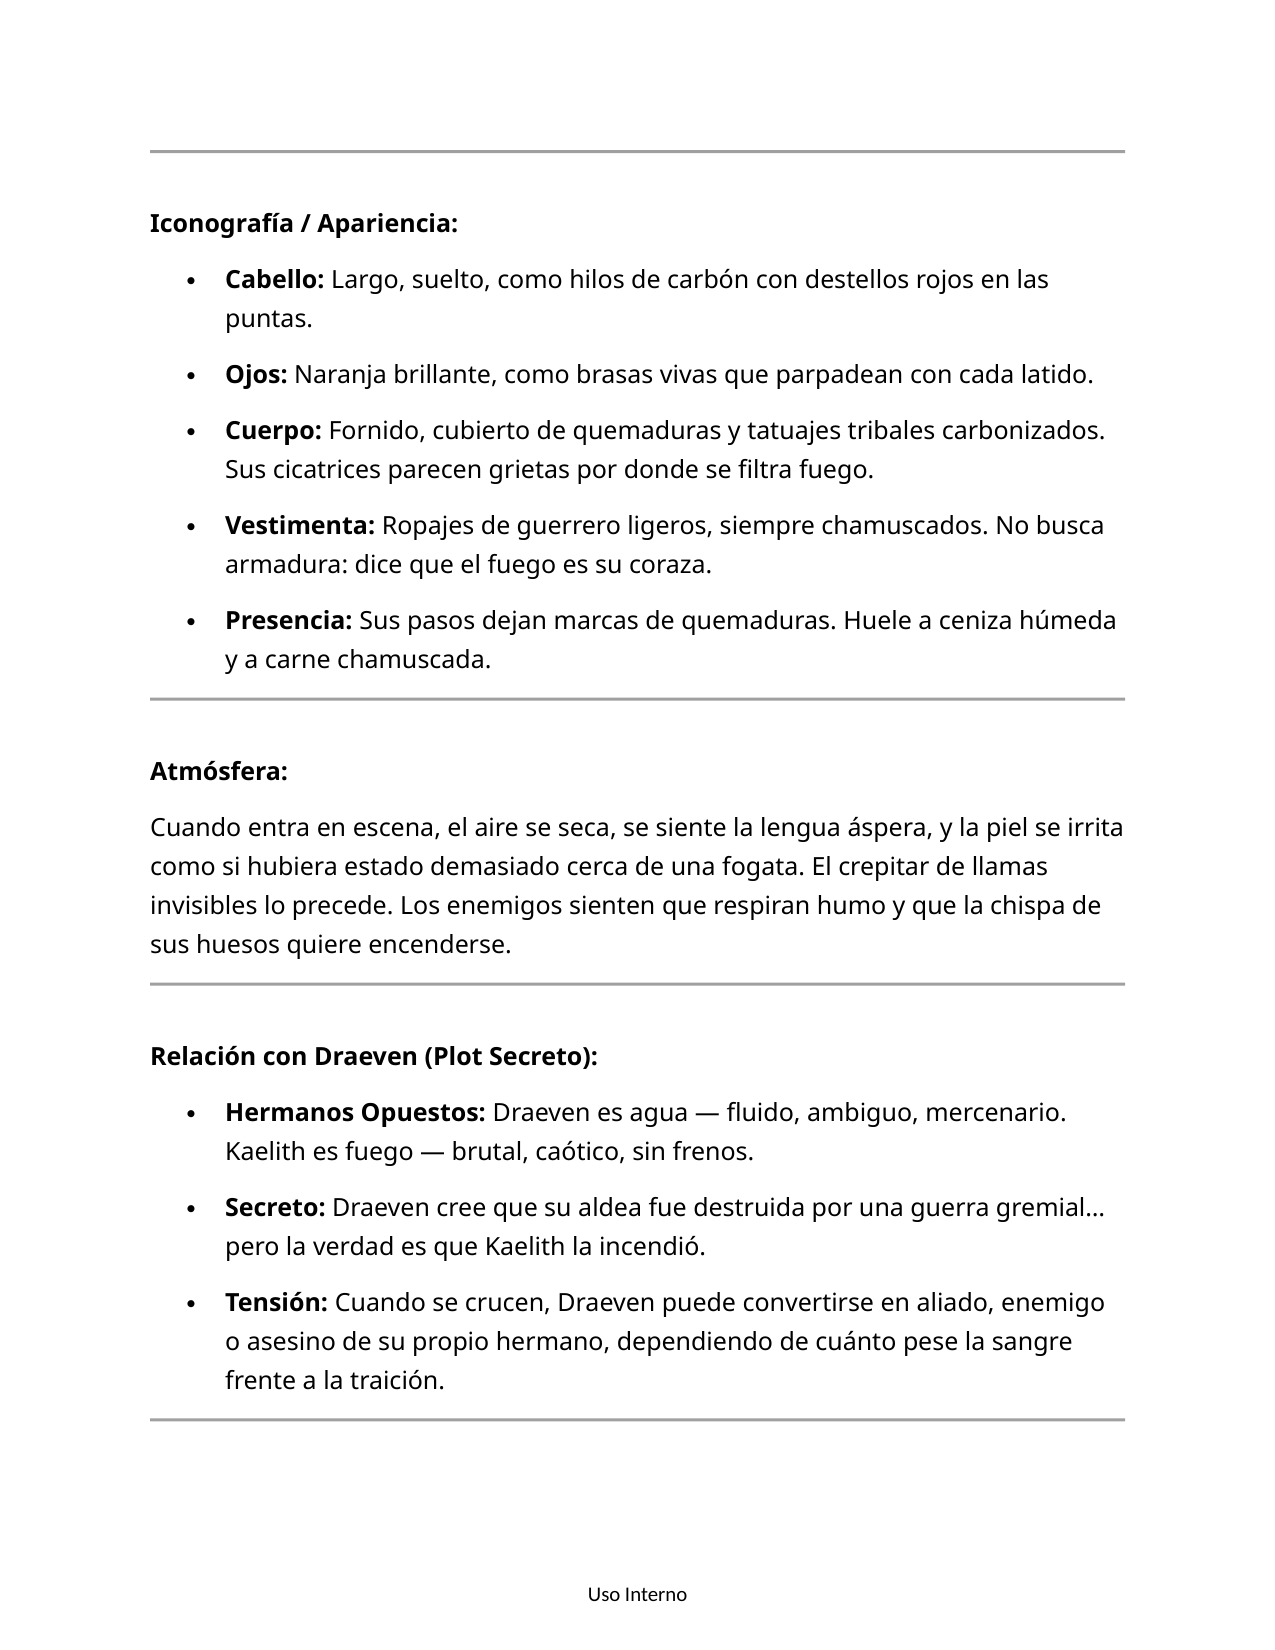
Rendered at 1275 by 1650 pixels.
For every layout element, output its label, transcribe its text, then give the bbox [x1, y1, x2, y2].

list Ojos: Naranja brillante, como brasas vivas que parpadean con cada latido. [187, 357, 1125, 391]
list Cuerpo: Fornido, cubierto de quemaduras y tatuajes tribales carbonizados. Sus cicatrices parecen grietas por donde se filtra fuego. [187, 412, 1125, 486]
list Cabello: Largo, suelto, como hilos de carbón con destellos rojos en las puntas. [187, 262, 1125, 335]
list Tensión: Cuando se crucen, Draeven puede convertirse en aliado, enemigo o asesino de su propio hermano, dependiendo de cuánto pese la sangre frente a la traición. [187, 1284, 1125, 1397]
list Secreto: Draeven cree que su aldea fue destruida por una guerra gremial… pero la verdad es que Kaelith la incendió. [187, 1189, 1125, 1262]
list Vestimenta: Ropajes de guerrero ligeros, siempre chamuscados. No busca armadura: dice que el fuego es su coraza. [187, 507, 1125, 581]
text Cuando entra en escena, el aire se seca, se siente la lengua áspera, y la piel se irrita como si hubiera estado demasiado cerca de una fogata. El crepitar de llamas invisibles lo precede. Los enemigos sienten que respiran humo y que la chispa de sus huesos quiere encenderse. [150, 809, 1125, 961]
text Iconografía / Apariencia: [150, 206, 1125, 240]
text Relación con Draeven (Plot Secreto): [150, 1038, 1125, 1072]
text Atmósfera: [150, 753, 1125, 787]
list Hermanos Opuestos: Draeven es agua — fluido, ambiguo, mercenario. Kaelith es fuego — brutal, caótico, sin frenos. [187, 1094, 1125, 1167]
list Presencia: Sus pasos dejan marcas de quemaduras. Huele a ceniza húmeda y a carne chamuscada. [187, 602, 1125, 676]
